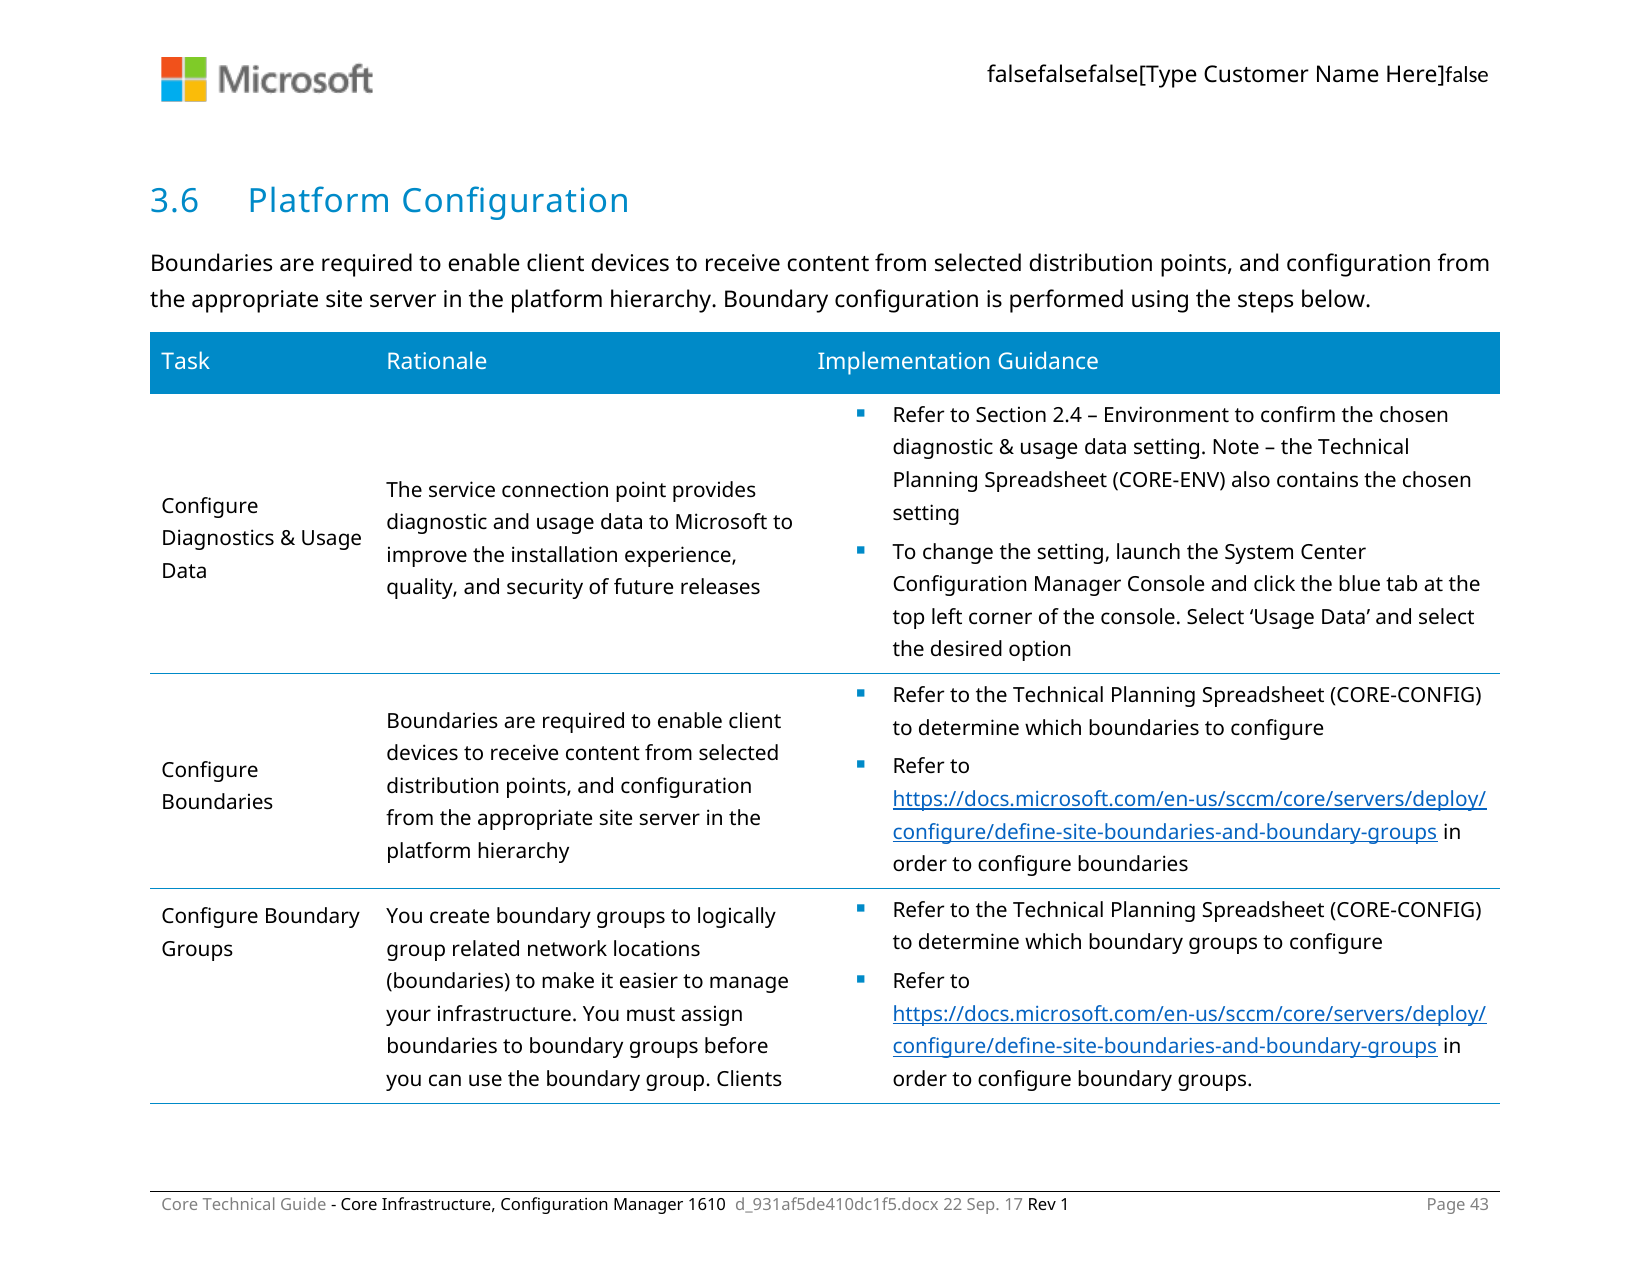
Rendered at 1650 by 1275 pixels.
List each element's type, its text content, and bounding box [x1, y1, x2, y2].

table_cell Configure Boundaries [150, 674, 375, 888]
subtitle Platform Configuration [150, 177, 1500, 222]
table_cell Configure Boundary Groups [150, 889, 375, 1102]
table_cell Refer to the Technical Planning Spreadsheet (CORE-CONFIG) to determine which boundaries to configure Refer to https://docs.microsoft.com/en-us/sccm/core/servers/deploy/configure/define-site-boundaries-and-boundary-groups in order to configure boundaries [806, 674, 1500, 888]
table_cell Boundaries are required to enable client devices to receive content from selected distribution points, and configuration from the appropriate site server in the platform hierarchy [375, 674, 806, 888]
table_header Rationale [375, 333, 806, 393]
picture [161, 57, 374, 103]
table_cell Configure Diagnostics & Usage Data [150, 394, 375, 673]
table_header Task [150, 333, 375, 393]
table_cell Refer to Section 2.4 – Environment to confirm the chosen diagnostic & usage data setting. Note – the Technical Planning Spreadsheet (CORE-ENV) also contains the chosen setting To change the setting, launch the System Center Configuration Manager Console and click the blue tab at the top left corner of the console. Select ‘Usage Data’ and select the desired option [806, 394, 1500, 673]
table_cell The service connection point provides diagnostic and usage data to Microsoft to improve the installation experience, quality, and security of future releases [375, 394, 806, 673]
text Boundaries are required to enable client devices to receive content from selected distribution points, and configuration from the appropriate site server in the platform hierarchy. Boundary configuration is performed using the steps below. [150, 247, 1500, 314]
table_header Implementation Guidance [806, 333, 1500, 393]
